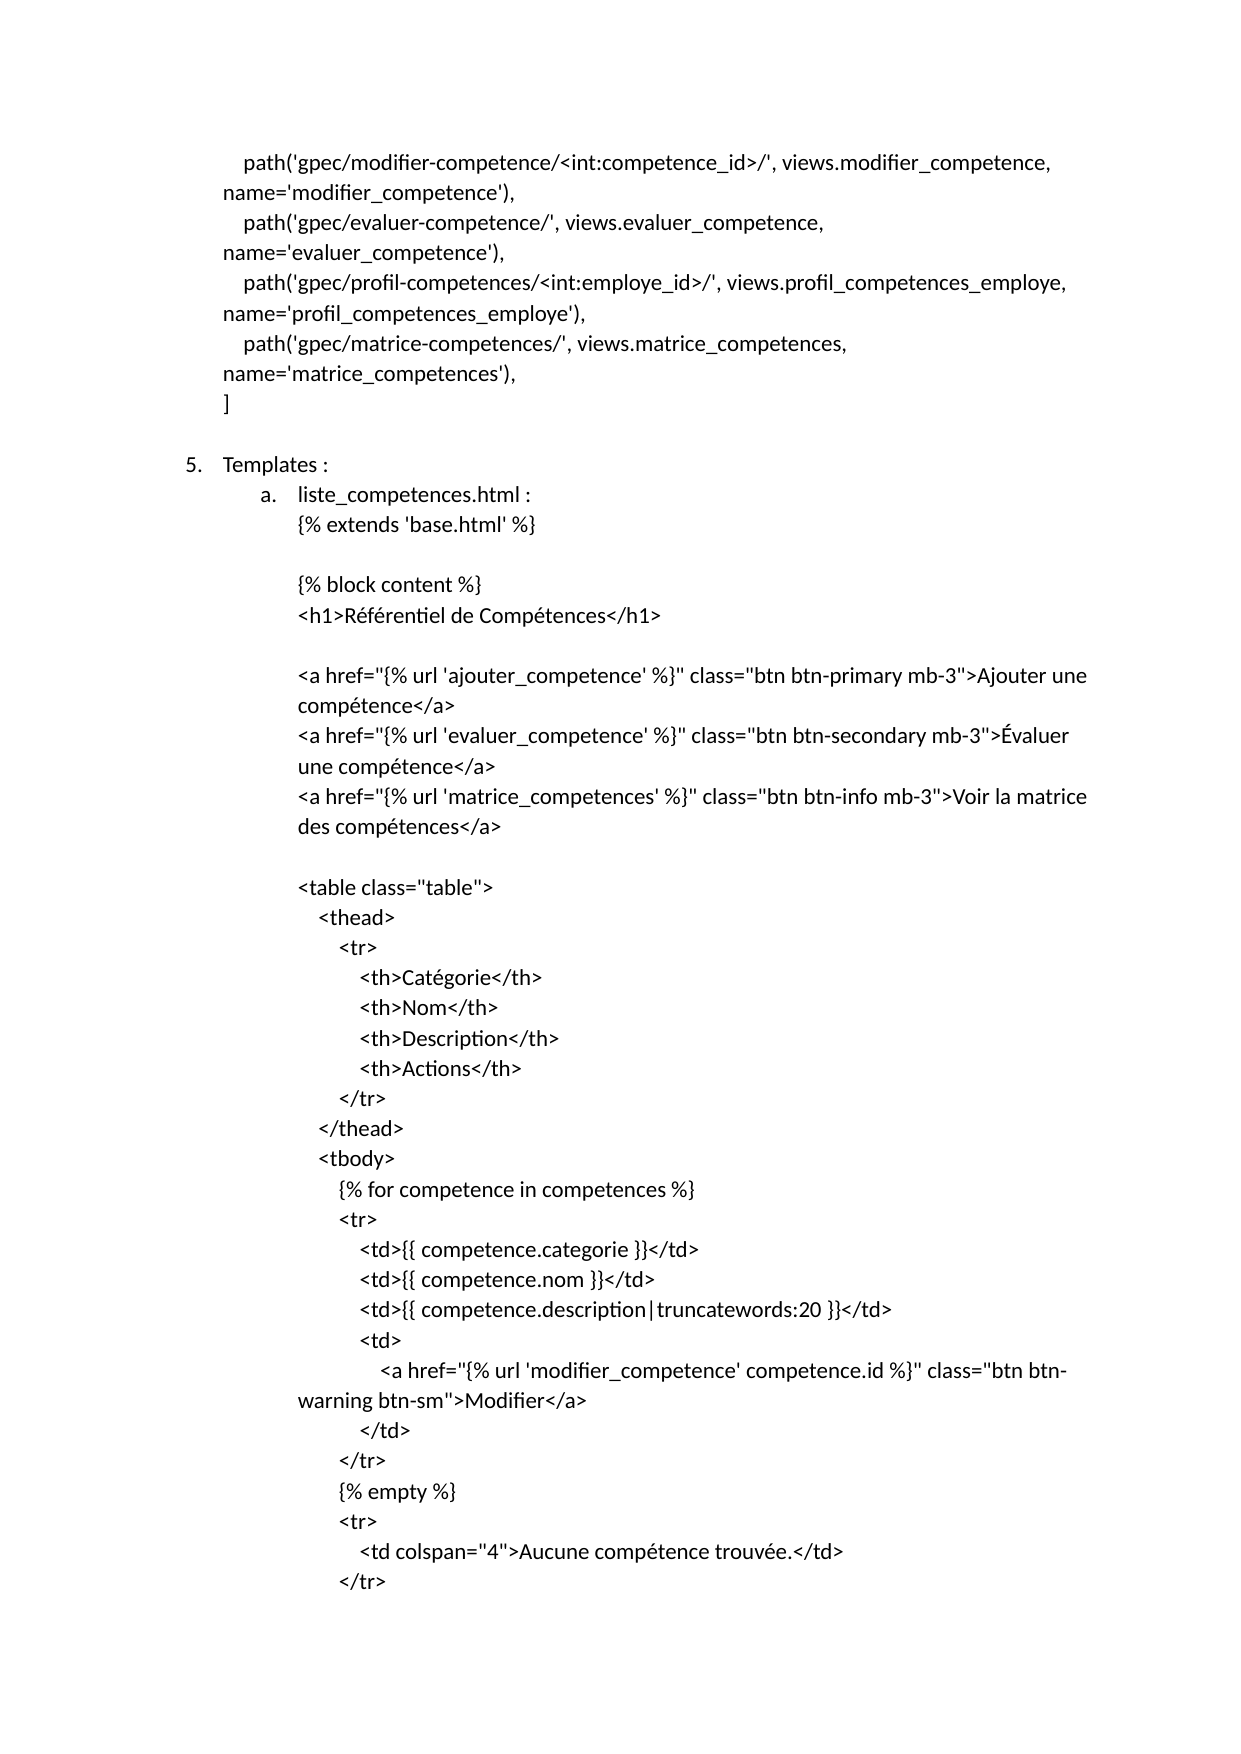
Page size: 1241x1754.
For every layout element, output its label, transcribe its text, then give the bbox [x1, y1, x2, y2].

list <td>{{ competence.nom }}</td> [298, 1265, 1093, 1293]
list <tr> [298, 1507, 1093, 1535]
list </td> [298, 1416, 1093, 1444]
list <td>{{ competence.description|truncatewords:20 }}</td> [298, 1296, 1093, 1323]
list <th>Actions</th> [298, 1054, 1093, 1082]
list <th>Description</th> [298, 1024, 1093, 1052]
list {% block content %} [298, 571, 1093, 598]
list <thead> [298, 903, 1093, 931]
list </tr> [298, 1447, 1093, 1474]
list {% empty %} [298, 1477, 1093, 1505]
list path('gpec/profil-competences/<int:employe_id>/', views.profil_competences_employe, name='profil_competences_employe'), [223, 268, 1093, 327]
list <td colspan="4">Aucune compétence trouvée.</td> [298, 1537, 1093, 1565]
list <a href="{% url 'evaluer_competence' %}" class="btn btn-secondary mb-3">Évaluer une compétence</a> [298, 722, 1093, 780]
list <a href="{% url 'ajouter_competence' %}" class="btn btn-primary mb-3">Ajouter une compétence</a> [298, 661, 1093, 719]
list <h1>Référentiel de Compétences</h1> [298, 601, 1093, 629]
list <td>{{ competence.categorie }}</td> [298, 1235, 1093, 1263]
list <table class="table"> [298, 873, 1093, 901]
list {% for competence in competences %} [298, 1175, 1093, 1203]
list <tr> [298, 933, 1093, 961]
list </tr> [298, 1567, 1093, 1595]
list </tr> [298, 1084, 1093, 1112]
list <td> [298, 1326, 1093, 1354]
list Templates : [185, 450, 1093, 478]
list </thead> [298, 1114, 1093, 1142]
list path('gpec/modifier-competence/<int:competence_id>/', views.modifier_competence, name='modifier_competence'), [223, 148, 1093, 206]
list <tr> [298, 1205, 1093, 1233]
list liste_competences.html : [260, 480, 1093, 508]
list path('gpec/evaluer-competence/', views.evaluer_competence, name='evaluer_competence'), [223, 208, 1093, 266]
list <a href="{% url 'modifier_competence' competence.id %}" class="btn btn-warning btn-sm">Modifier</a> [298, 1356, 1093, 1414]
list path('gpec/matrice-competences/', views.matrice_competences, name='matrice_competences'), [223, 329, 1093, 387]
list <tbody> [298, 1144, 1093, 1172]
list <th>Nom</th> [298, 993, 1093, 1021]
list <a href="{% url 'matrice_competences' %}" class="btn btn-info mb-3">Voir la matrice des compétences</a> [298, 782, 1093, 840]
list ] [223, 389, 1093, 417]
list {% extends 'base.html' %} [298, 510, 1093, 538]
list <th>Catégorie</th> [298, 963, 1093, 991]
